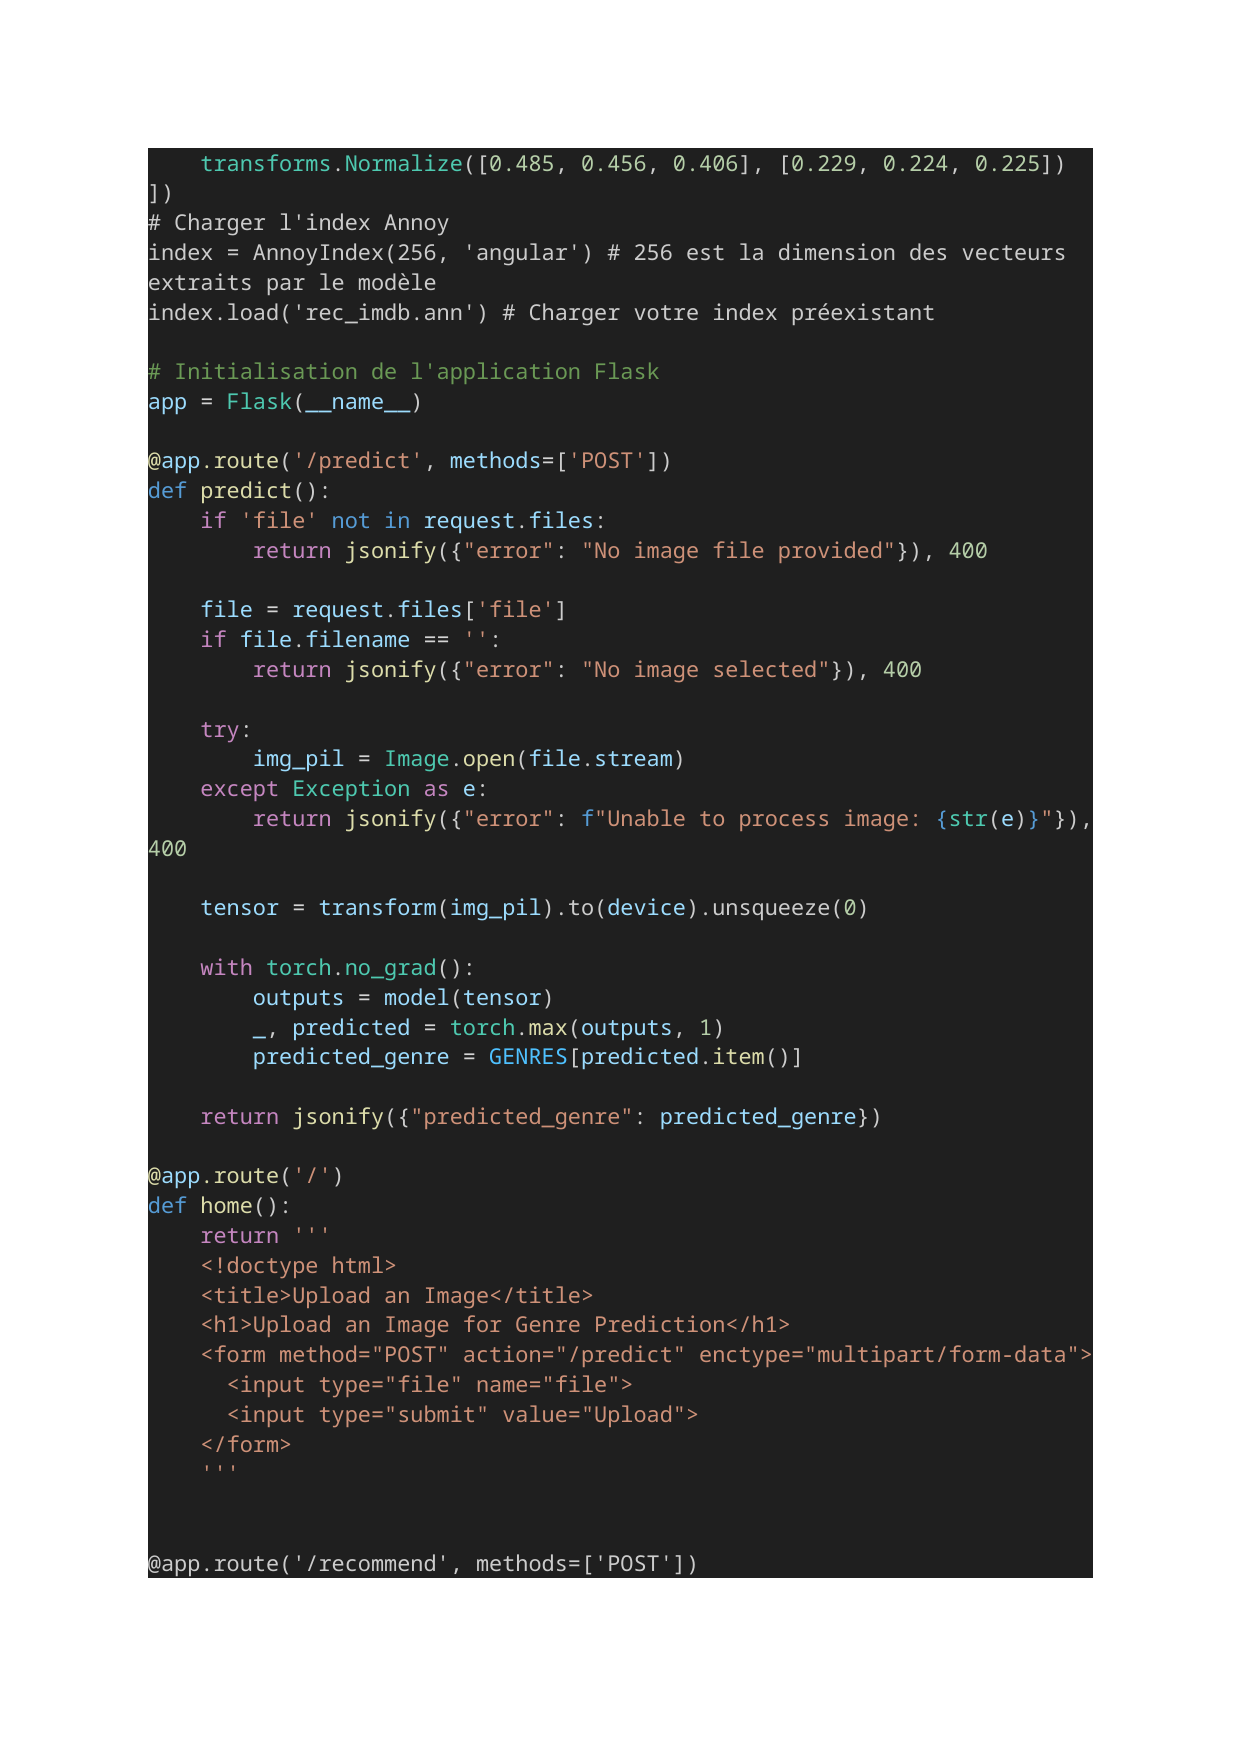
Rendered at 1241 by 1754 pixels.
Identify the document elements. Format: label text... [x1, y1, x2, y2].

text return jsonify({"error": f"Unable to process image: {str(e)}"}), 400 [148, 803, 1093, 863]
text except Exception as e: [148, 773, 1093, 803]
text try: [148, 714, 1093, 743]
text return jsonify({"predicted_genre": predicted_genre}) [148, 1101, 1093, 1131]
text index.load('rec_imdb.ann') # Charger votre index préexistant [148, 297, 1093, 326]
text app = Flask(__name__) [148, 386, 1093, 416]
text return jsonify({"error": "No image selected"}), 400 [148, 654, 1093, 684]
text <input type="submit" value="Upload"> [148, 1399, 1093, 1429]
text <form method="POST" action="/predict" enctype="multipart/form-data"> [148, 1339, 1093, 1369]
text _, predicted = torch.max(outputs, 1) [148, 1012, 1093, 1041]
text if 'file' not in request.files: [148, 505, 1093, 535]
text with torch.no_grad(): [148, 952, 1093, 982]
text ''' [148, 1458, 1093, 1488]
text tensor = transform(img_pil).to(device).unsqueeze(0) [148, 892, 1093, 922]
text file = request.files['file'] [148, 594, 1093, 624]
text if file.filename == '': [148, 624, 1093, 654]
text </form> [148, 1429, 1093, 1458]
text img_pil = Image.open(file.stream) [148, 743, 1093, 773]
text index = AnnoyIndex(256, 'angular') # 256 est la dimension des vecteurs extraits par le modèle [148, 237, 1093, 297]
text return ''' [148, 1220, 1093, 1250]
text <input type="file" name="file"> [148, 1369, 1093, 1399]
text @app.route('/') [148, 1161, 1093, 1190]
text predicted_genre = GENRES[predicted.item()] [148, 1041, 1093, 1071]
text def predict(): [148, 475, 1093, 505]
text # Initialisation de l'application Flask [148, 356, 1093, 386]
text # Charger l'index Annoy [148, 207, 1093, 237]
text <title>Upload an Image</title> [148, 1280, 1093, 1309]
text @app.route('/predict', methods=['POST']) [148, 446, 1093, 475]
text outputs = model(tensor) [148, 982, 1093, 1012]
text @app.route('/recommend', methods=['POST']) [148, 1548, 1093, 1578]
text def home(): [148, 1190, 1093, 1220]
text ]) [148, 177, 1093, 207]
text transforms.Normalize([0.485, 0.456, 0.406], [0.229, 0.224, 0.225]) [148, 148, 1093, 177]
text return jsonify({"error": "No image file provided"}), 400 [148, 535, 1093, 565]
text <h1>Upload an Image for Genre Prediction</h1> [148, 1309, 1093, 1339]
text <!doctype html> [148, 1250, 1093, 1280]
